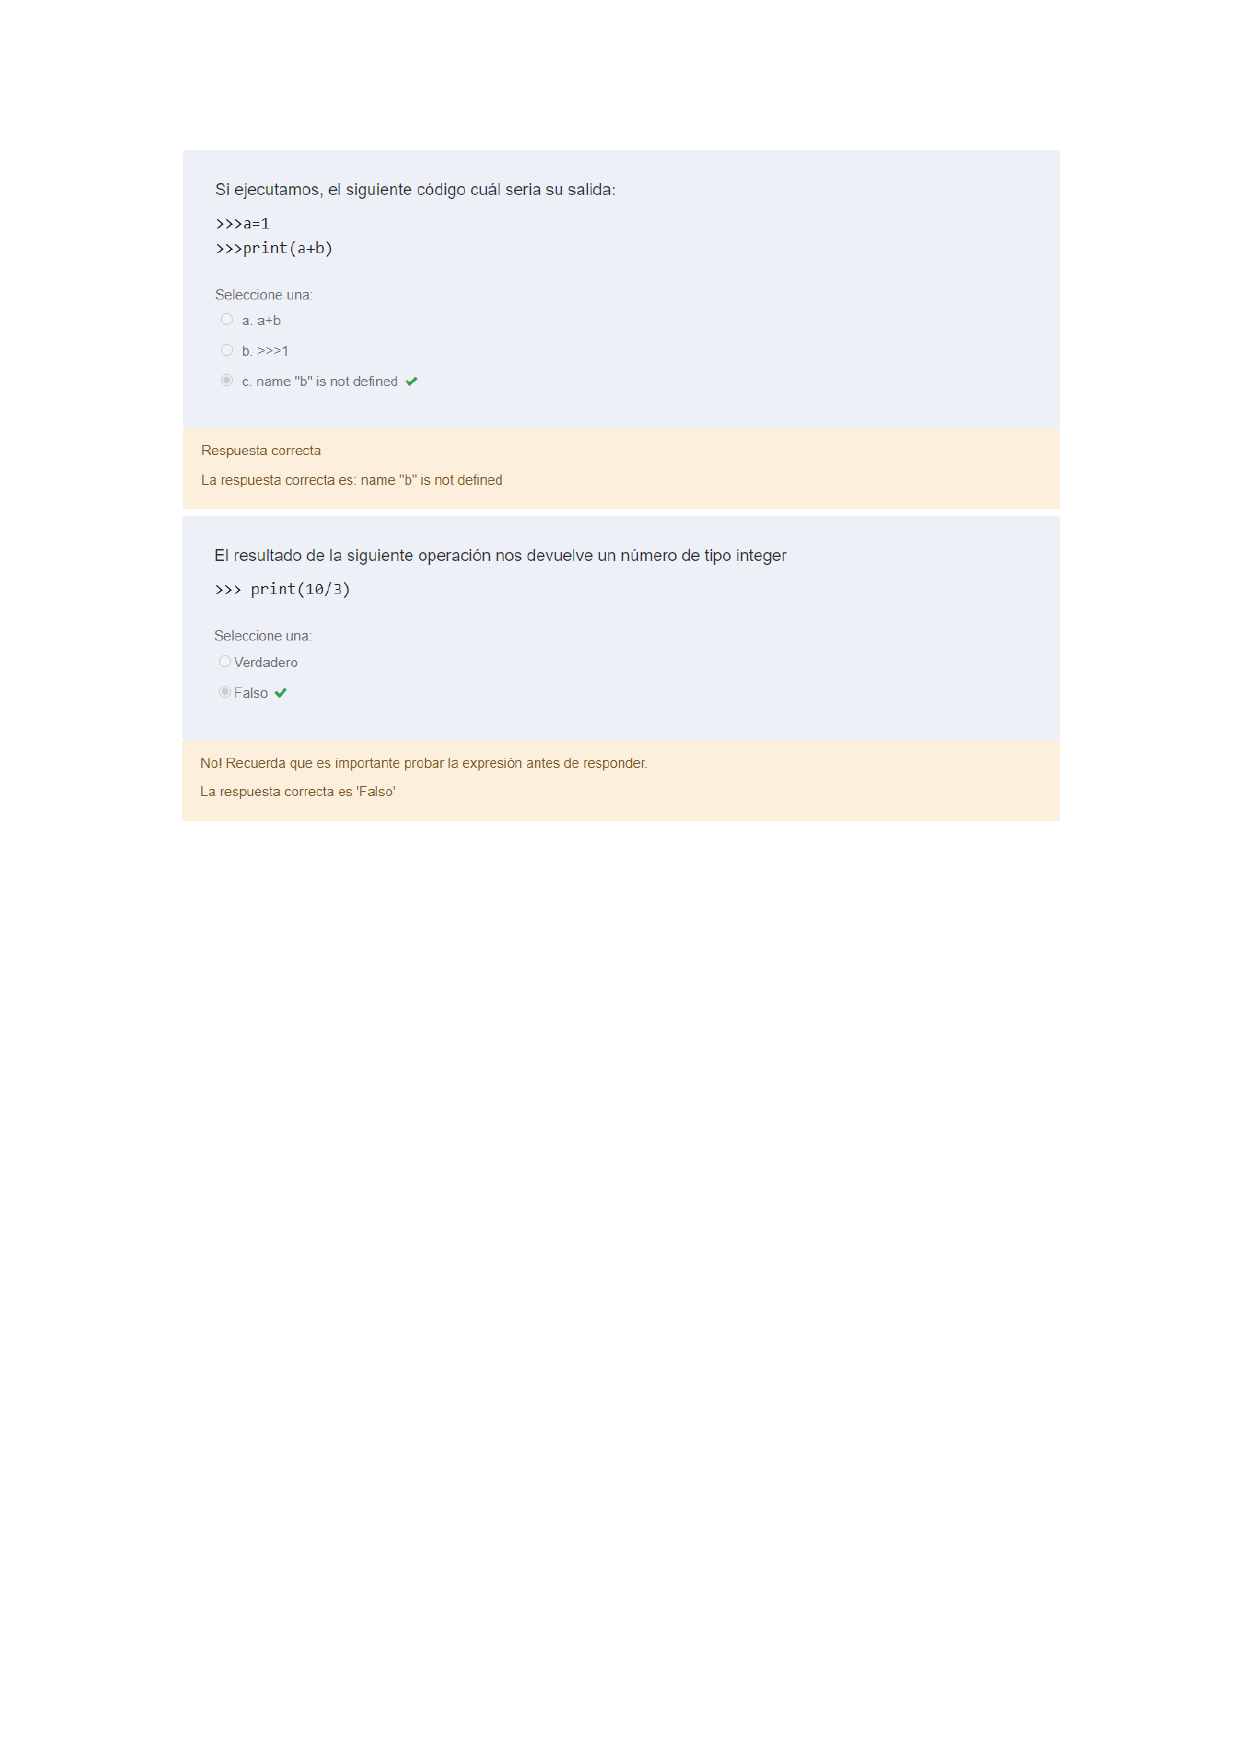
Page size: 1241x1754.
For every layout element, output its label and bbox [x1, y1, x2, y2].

picture [177, 147, 1063, 510]
picture [177, 511, 1063, 829]
